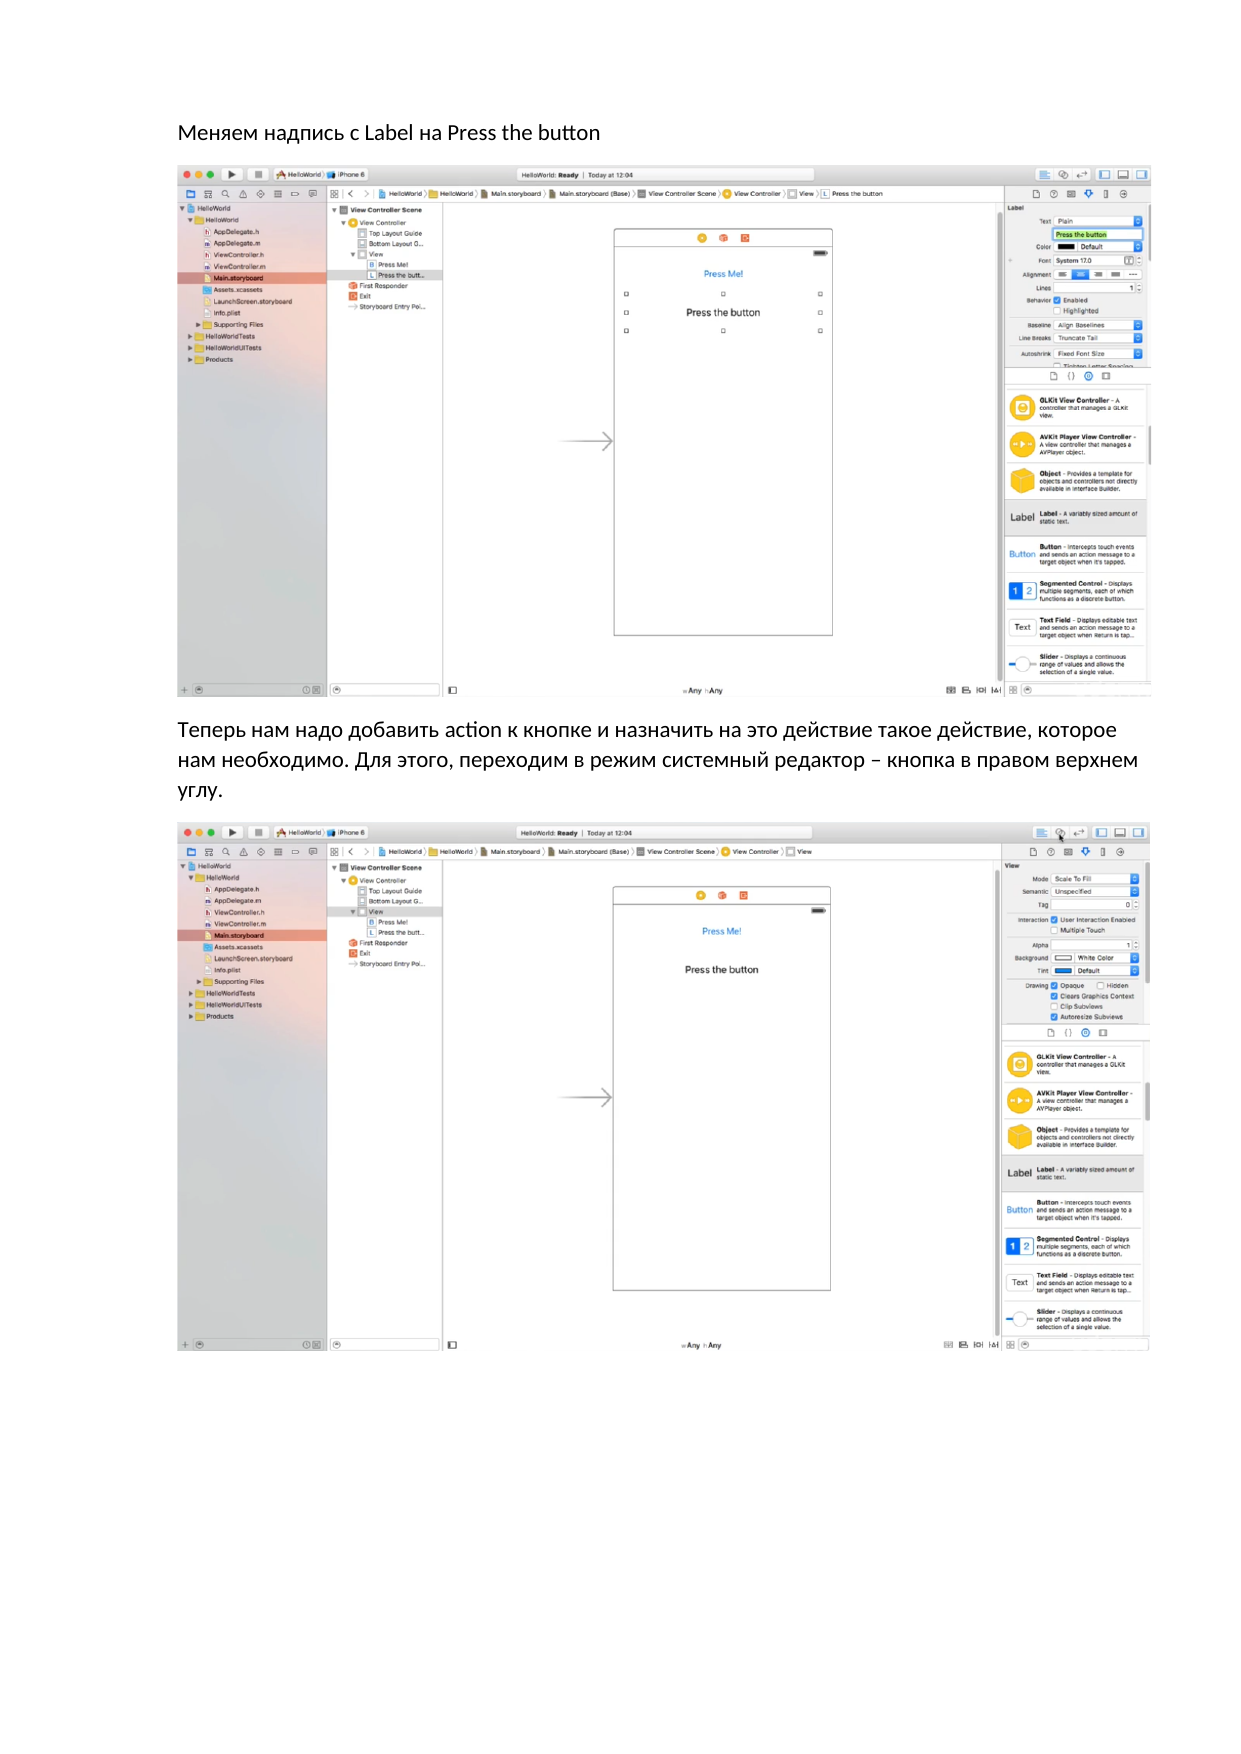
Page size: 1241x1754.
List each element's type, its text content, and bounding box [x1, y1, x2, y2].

picture [177, 165, 1152, 697]
text Теперь нам надо добавить action к кнопке и назначить на это действие такое действие, которое нам необходимо. Для этого, переходим в режим системный редактор – кнопка в правом верхнем углу. [177, 715, 1152, 803]
text Меняем надпись c Label на Press the button [177, 118, 1152, 146]
picture [177, 822, 1150, 1351]
